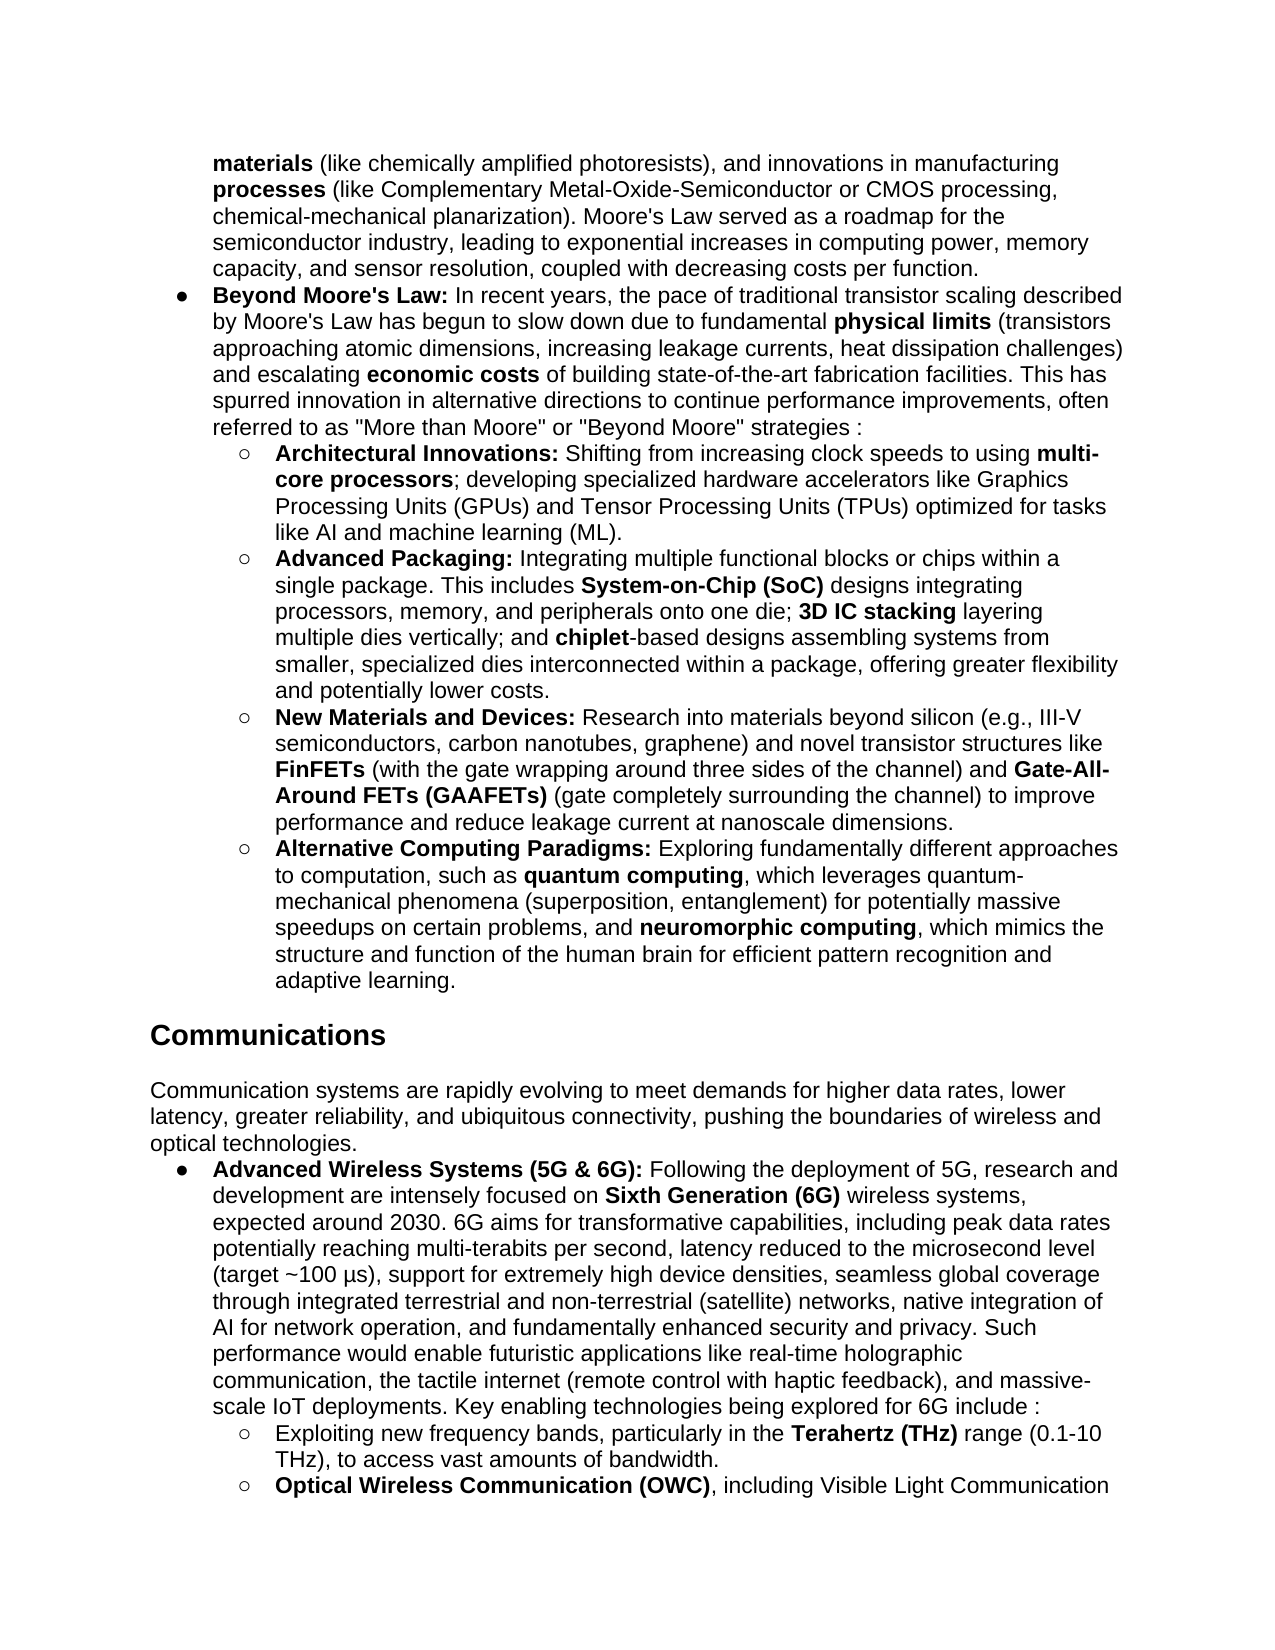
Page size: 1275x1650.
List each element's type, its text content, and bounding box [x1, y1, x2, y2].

list Exploiting new frequency bands, particularly in the Terahertz (THz) range (0.1-10 THz), to access vast amounts of bandwidth. [237, 1419, 1125, 1472]
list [175, 150, 1125, 282]
list New Materials and Devices: Research into materials beyond silicon (e.g., III-V semiconductors, carbon nanotubes, graphene) and novel transistor structures like FinFETs (with the gate wrapping around three sides of the channel) and Gate-All-Around FETs (GAAFETs) (gate completely surrounding the channel) to improve performance and reduce leakage current at nanoscale dimensions. [237, 703, 1125, 835]
list Alternative Computing Paradigms: Exploring fundamentally different approaches to computation, such as quantum computing, which leverages quantum-mechanical phenomena (superposition, entanglement) for potentially massive speedups on certain problems, and neuromorphic computing, which mimics the structure and function of the human brain for efficient pattern recognition and adaptive learning. [237, 835, 1125, 993]
list Advanced Wireless Systems (5G & 6G): Following the deployment of 5G, research and development are intensely focused on Sixth Generation (6G) wireless systems, expected around 2030. 6G aims for transformative capabilities, including peak data rates potentially reaching multi-terabits per second, latency reduced to the microsecond level (target ~100 µs), support for extremely high device densities, seamless global coverage through integrated terrestrial and non-terrestrial (satellite) networks, native integration of AI for network operation, and fundamentally enhanced security and privacy. Such performance would enable futuristic applications like real-time holographic communication, the tactile internet (remote control with haptic feedback), and massive-scale IoT deployments. Key enabling technologies being explored for 6G include : [175, 1156, 1125, 1419]
subtitle Communications [150, 1018, 1125, 1052]
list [237, 1472, 1125, 1498]
list Advanced Packaging: Integrating multiple functional blocks or chips within a single package. This includes System-on-Chip (SoC) designs integrating processors, memory, and peripherals onto one die; 3D IC stacking layering multiple dies vertically; and chiplet-based designs assembling systems from smaller, specialized dies interconnected within a package, offering greater flexibility and potentially lower costs. [237, 545, 1125, 703]
text Communication systems are rapidly evolving to meet demands for higher data rates, lower latency, greater reliability, and ubiquitous connectivity, pushing the boundaries of wireless and optical technologies. [150, 1077, 1125, 1156]
list Beyond Moore's Law: In recent years, the pace of traditional transistor scaling described by Moore's Law has begun to slow down due to fundamental physical limits (transistors approaching atomic dimensions, increasing leakage currents, heat dissipation challenges) and escalating economic costs of building state-of-the-art fabrication facilities. This has spurred innovation in alternative directions to continue performance improvements, often referred to as "More than Moore" or "Beyond Moore" strategies : [175, 282, 1125, 440]
list Architectural Innovations: Shifting from increasing clock speeds to using multi-core processors; developing specialized hardware accelerators like Graphics Processing Units (GPUs) and Tensor Processing Units (TPUs) optimized for tasks like AI and machine learning (ML). [237, 440, 1125, 545]
